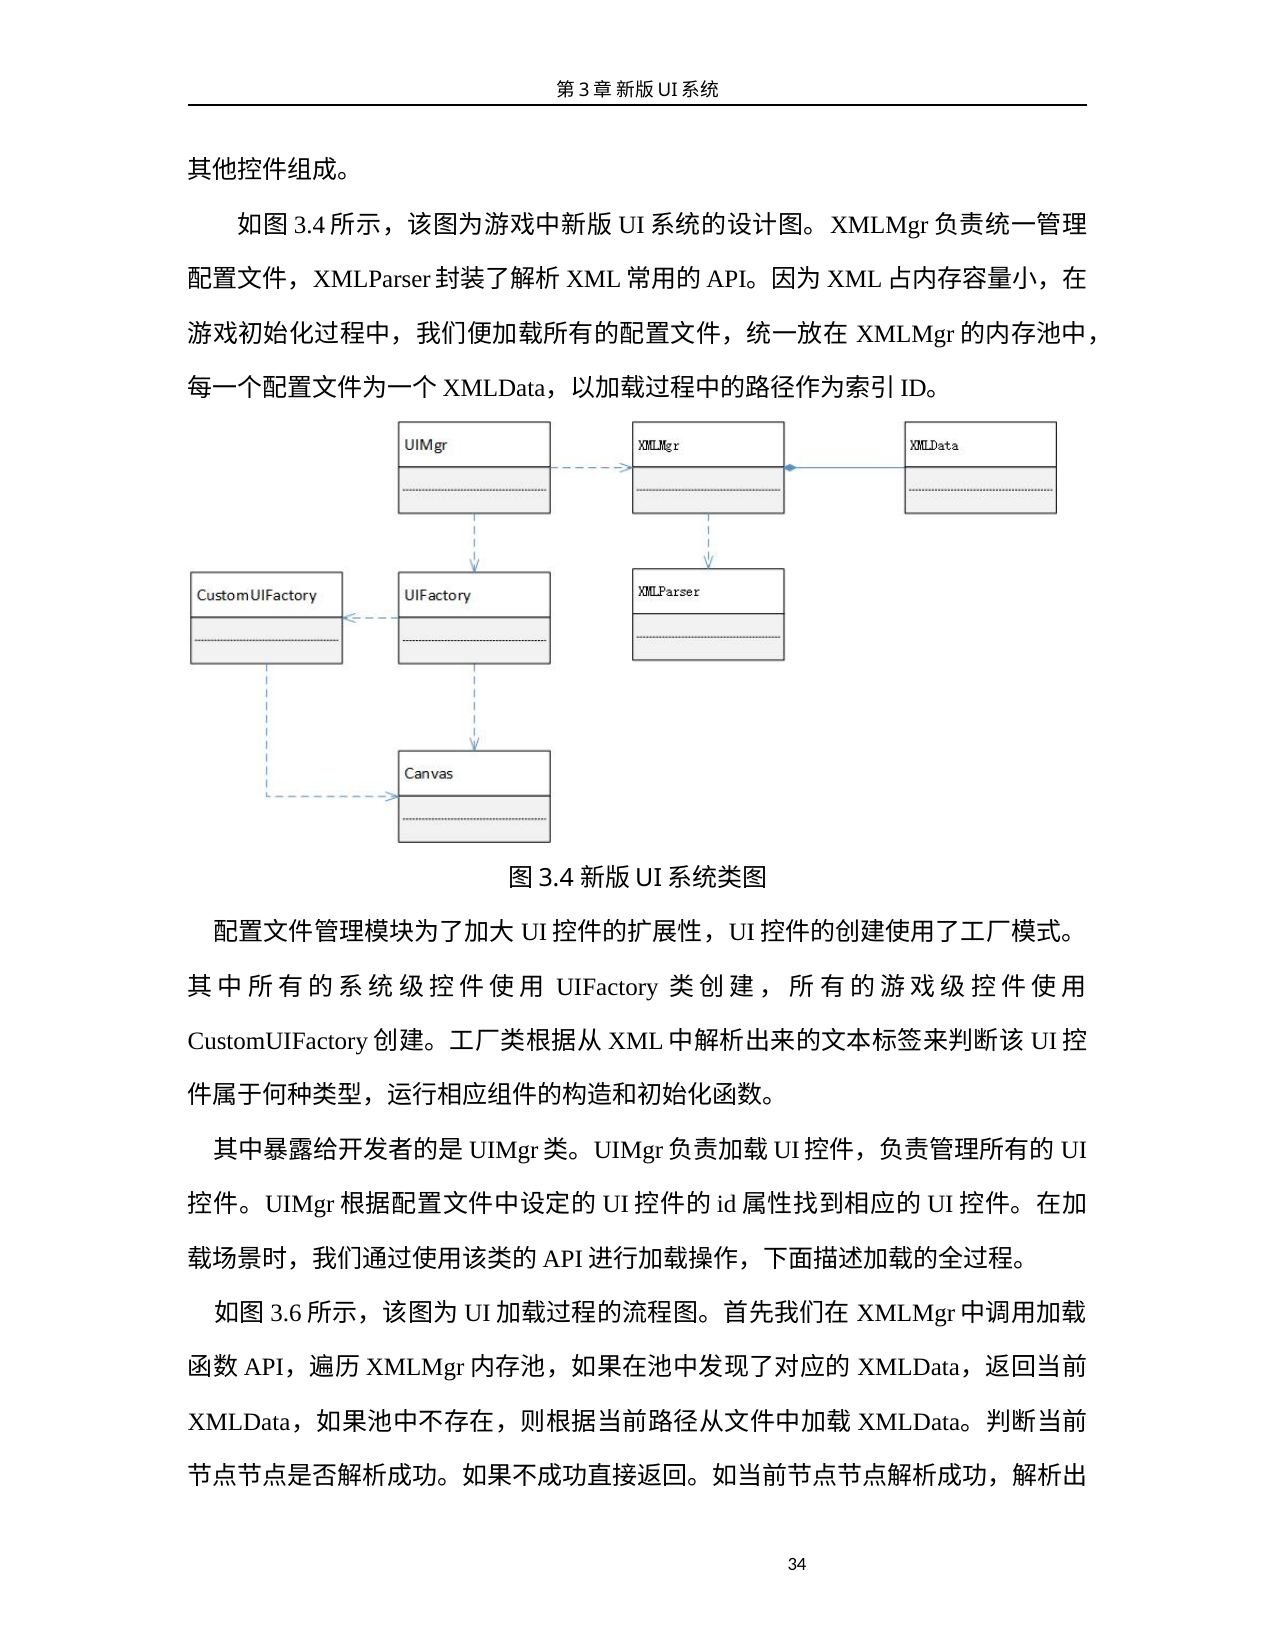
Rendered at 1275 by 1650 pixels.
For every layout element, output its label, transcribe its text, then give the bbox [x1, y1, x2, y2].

text 配置文件管理模块为了加大UI控件的扩展性，UI控件的创建使用了工厂模式。其中所有的系统级控件使用UIFactory类创建，所有的游戏级控件使用CustomUIFactory创建。工厂类根据从XML中解析出来的文本标签来判断该UI控件属于何种类型，运行相应组件的构造和初始化函数。 [187, 912, 1087, 1111]
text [187, 150, 1087, 186]
text 其中暴露给开发者的是UIMgr类。UIMgr负责加载UI控件，负责管理所有的UI控件。UIMgr根据配置文件中设定的UI控件的id属性找到相应的UI控件。在加载场景时，我们通过使用该类的API进行加载操作，下面描述加载的全过程。 [187, 1129, 1087, 1274]
text 如图3.4所示，该图为游戏中新版UI系统的设计图。XMLMgr负责统一管理配置文件，XMLParser封装了解析XML常用的API。因为XML占内存容量小，在游戏初始化过程中，我们便加载所有的配置文件，统一放在XMLMgr的内存池中，每一个配置文件为一个XMLData，以加载过程中的路径作为索引ID。 [187, 204, 1087, 404]
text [187, 1292, 1087, 1492]
picture [187, 421, 1058, 843]
text 图3.4 新版UI系统类图 [187, 857, 1087, 894]
